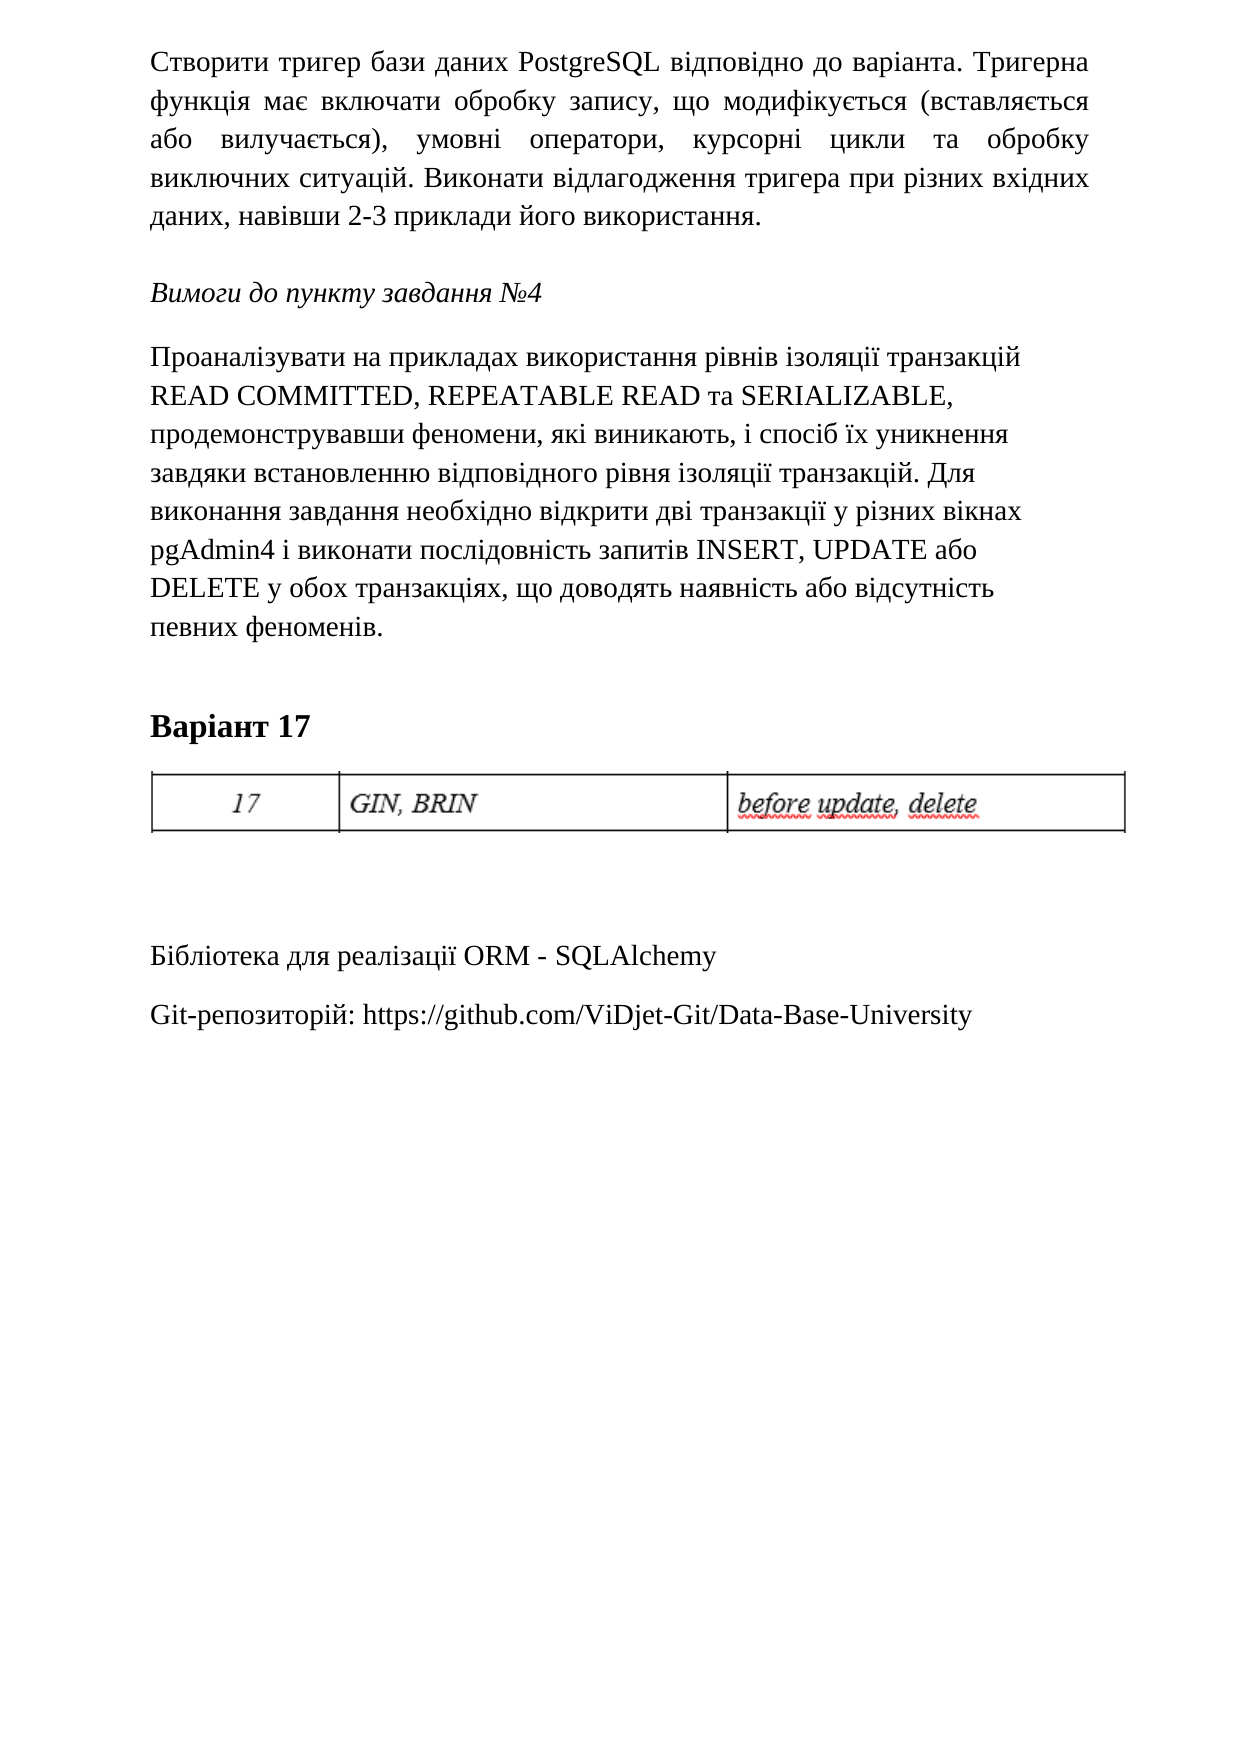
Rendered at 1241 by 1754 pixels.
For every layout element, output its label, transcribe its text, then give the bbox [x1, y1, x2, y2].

text Бібліотека для реалізації ORM - SQLAlchemy [150, 938, 1090, 971]
text Вимоги до пункту завдання №4 [150, 276, 1090, 309]
text Створити тригер бази даних PostgreSQL відповідно до варіанта. Тригерна функція має включати обробку запису, що модифікується (вставляється або вилучається), умовні оператори, курсорні цикли та обробку виключних ситуацій. Виконати відлагодження тригера при різних вхідних даних, навівши 2-3 приклади його використання. [150, 44, 1090, 232]
text Git-репозиторій: https://github.com/ViDjet-Git/Data-Base-University [150, 997, 1090, 1031]
picture [150, 771, 1129, 833]
text Варіант 17 [150, 707, 1090, 745]
text Проаналізувати на прикладах використання рівнів ізоляції транзакцій READ COMMITTED, REPEATABLE READ та SERIALIZABLE, продемонструвавши феномени, які виникають, і спосіб їх уникнення завдяки встановленню відповідного рівня ізоляції транзакцій. Для виконання завдання необхідно відкрити дві транзакції у різних вікнах pgAdmin4 і виконати послідовність запитів INSERT, UPDATE або DELETE у обох транзакціях, що доводять наявність або відсутність певних феноменів. [150, 339, 1090, 642]
